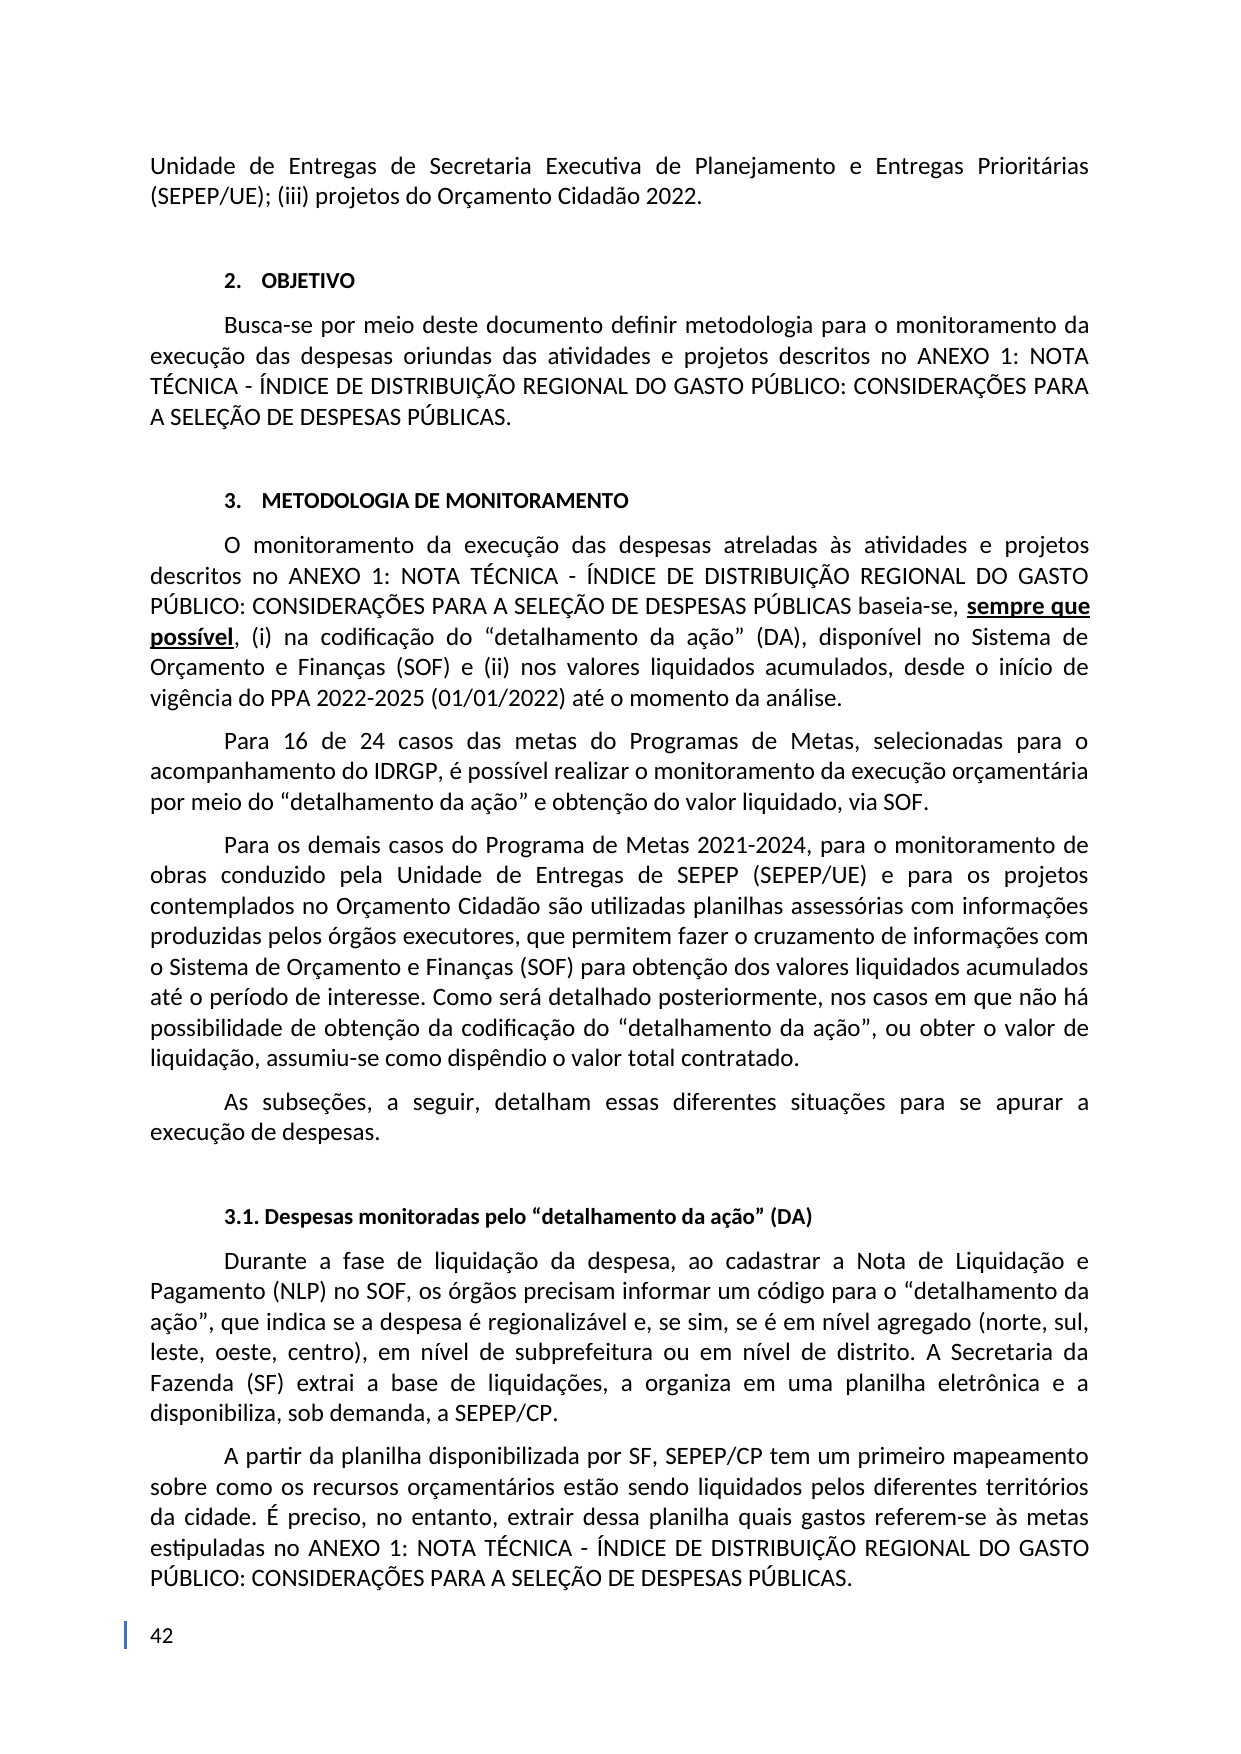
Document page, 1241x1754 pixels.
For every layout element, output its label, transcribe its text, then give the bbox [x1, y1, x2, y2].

text A partir da planilha disponibilizada por SF, SEPEP/CP tem um primeiro mapeamento sobre como os recursos orçamentários estão sendo liquidados pelos diferentes territórios da cidade. É preciso, no entanto, extrair dessa planilha quais gastos referem-se às metas estipuladas no ANEXO 1: NOTA TÉCNICA - ÍNDICE DE DISTRIBUIÇÃO REGIONAL DO GASTO PÚBLICO: CONSIDERAÇÕES PARA A SELEÇÃO DE DESPESAS PÚBLICAS. [150, 1441, 1090, 1593]
list METODOLOGIA DE MONITORAMENTO [224, 487, 1090, 514]
list OBJETIVO [224, 267, 1090, 294]
text Para os demais casos do Programa de Metas 2021-2024, para o monitoramento de obras conduzido pela Unidade de Entregas de SEPEP (SEPEP/UE) e para os projetos contemplados no Orçamento Cidadão são utilizadas planilhas assessórias com informações produzidas pelos órgãos executores, que permitem fazer o cruzamento de informações com o Sistema de Orçamento e Finanças (SOF) para obtenção dos valores liquidados acumulados até o período de interesse. Como será detalhado posteriormente, nos casos em que não há possibilidade de obtenção da codificação do “detalhamento da ação”, ou obter o valor de liquidação, assumiu-se como dispêndio o valor total contratado. [150, 829, 1090, 1073]
text 3.1. Despesas monitoradas pelo “detalhamento da ação” (DA) [150, 1202, 1090, 1230]
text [150, 150, 1090, 211]
text O monitoramento da execução das despesas atreladas às atividades e projetos descritos no ANEXO 1: NOTA TÉCNICA - ÍNDICE DE DISTRIBUIÇÃO REGIONAL DO GASTO PÚBLICO: CONSIDERAÇÕES PARA A SELEÇÃO DE DESPESAS PÚBLICAS baseia-se, sempre que possível, (i) na codificação do “detalhamento da ação” (DA), disponível no Sistema de Orçamento e Finanças (SOF) e (ii) nos valores liquidados acumulados, desde o início de vigência do PPA 2022-2025 (01/01/2022) até o momento da análise. [150, 529, 1090, 712]
text As subseções, a seguir, detalham essas diferentes situações para se apurar a execução de despesas. [150, 1086, 1090, 1147]
text Durante a fase de liquidação da despesa, ao cadastrar a Nota de Liquidação e Pagamento (NLP) no SOF, os órgãos precisam informar um código para o “detalhamento da ação”, que indica se a despesa é regionalizável e, se sim, se é em nível agregado (norte, sul, leste, oeste, centro), em nível de subprefeitura ou em nível de distrito. A Secretaria da Fazenda (SF) extrai a base de liquidações, a organiza em uma planilha eletrônica e a disponibiliza, sob demanda, a SEPEP/CP. [150, 1245, 1090, 1428]
text Para 16 de 24 casos das metas do Programas de Metas, selecionadas para o acompanhamento do IDRGP, é possível realizar o monitoramento da execução orçamentária por meio do “detalhamento da ação” e obtenção do valor liquidado, via SOF. [150, 725, 1090, 816]
text Busca-se por meio deste documento definir metodologia para o monitoramento da execução das despesas oriundas das atividades e projetos descritos no ANEXO 1: NOTA TÉCNICA - ÍNDICE DE DISTRIBUIÇÃO REGIONAL DO GASTO PÚBLICO: CONSIDERAÇÕES PARA A SELEÇÃO DE DESPESAS PÚBLICAS. [150, 309, 1090, 431]
